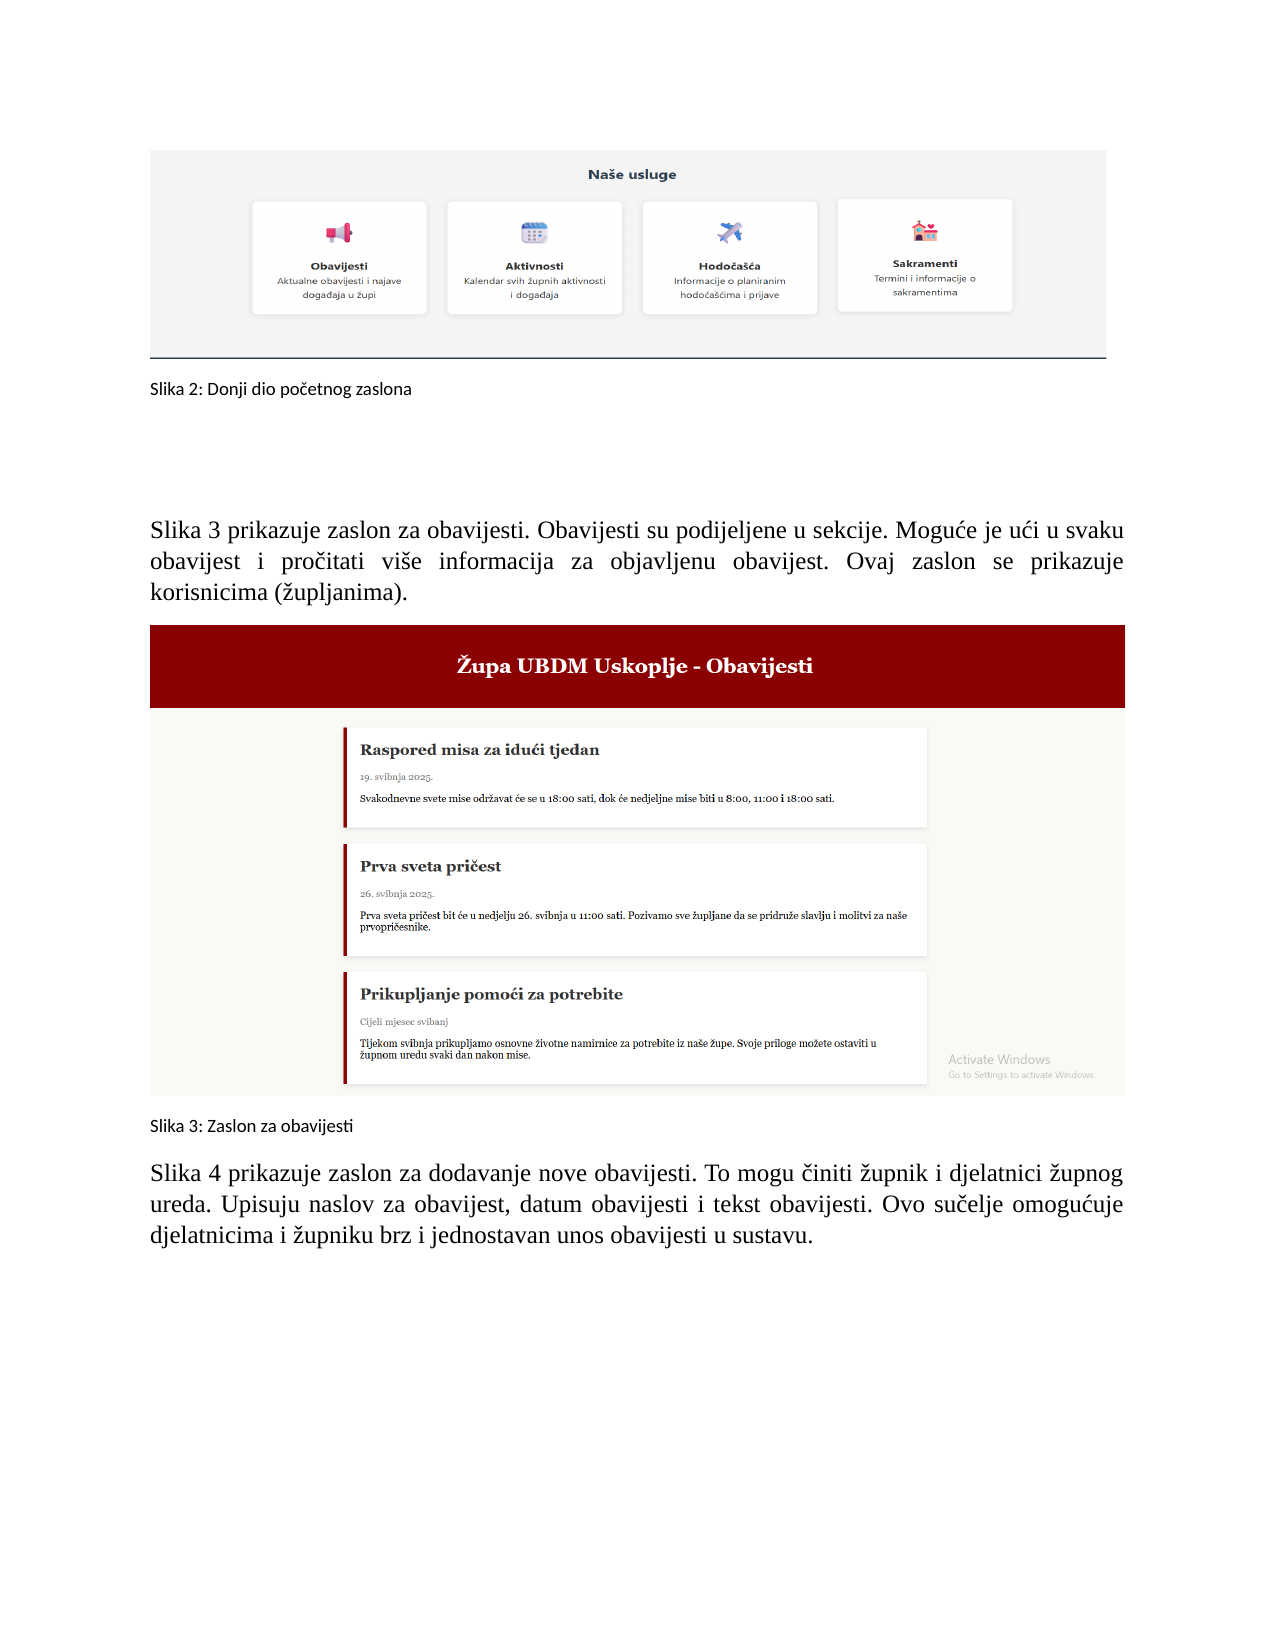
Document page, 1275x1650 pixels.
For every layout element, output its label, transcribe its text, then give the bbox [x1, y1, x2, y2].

text Slika 2: Donji dio početnog zaslona [150, 378, 1125, 401]
picture [150, 625, 1125, 1096]
text Slika 3 prikazuje zaslon za obavijesti. Obavijesti su podijeljene u sekcije. Moguće je ući u svaku obavijest i pročitati više informacija za objavljenu obavijest. Ovaj zaslon se prikazuje korisnicima (župljanima). [150, 515, 1125, 606]
text Slika 3: Zaslon za obavijesti [150, 1114, 1125, 1137]
text Slika 4 prikazuje zaslon za dodavanje nove obavijesti. To mogu činiti župnik i djelatnici župnog ureda. Upisuju naslov za obavijest, datum obavijesti i tekst obavijesti. Ovo sučelje omogućuje djelatnicima i župniku brz i jednostavan unos obavijesti u sustavu. [150, 1158, 1125, 1249]
picture [150, 150, 1107, 359]
